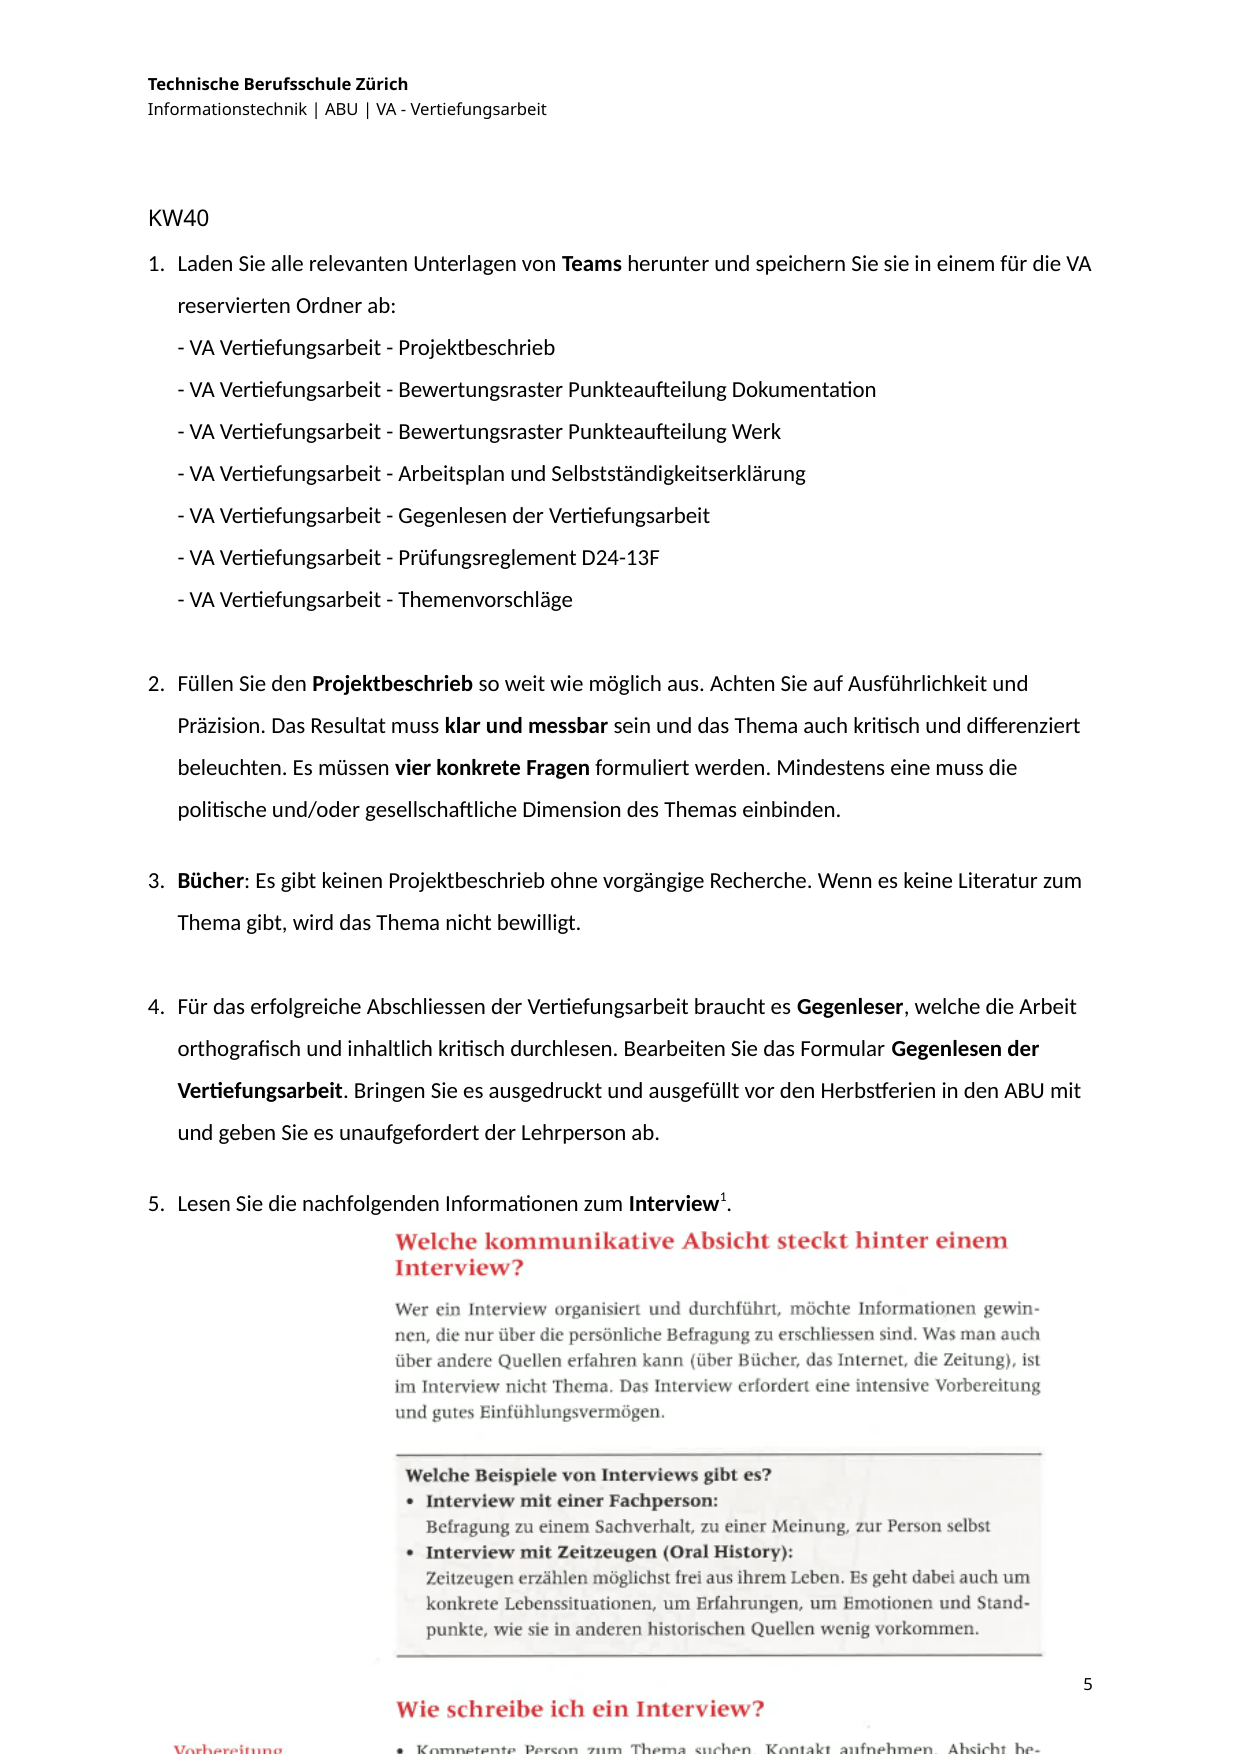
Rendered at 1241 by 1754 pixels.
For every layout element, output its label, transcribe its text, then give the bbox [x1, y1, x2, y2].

list Füllen Sie den Projektbeschrieb so weit wie möglich aus. Achten Sie auf Ausführlichkeit und Präzision. Das Resultat muss klar und messbar sein und das Thema auch kritisch und differenziert beleuchten. Es müssen vier konkrete Fragen formuliert werden. Mindestens eine muss die politische und/oder gesellschaftliche Dimension des Themas einbinden. [148, 669, 1092, 823]
list Bücher: Es gibt keinen Projektbeschrieb ohne vorgängige Recherche. Wenn es keine Literatur zum Thema gibt, wird das Thema nicht bewilligt. [148, 866, 1092, 936]
list Für das erfolgreiche Abschliessen der Vertiefungsarbeit braucht es Gegenleser, welche die Arbeit orthografisch und inhaltlich kritisch durchlesen. Bearbeiten Sie das Formular Gegenlesen der Vertiefungsarbeit. Bringen Sie es ausgedruckt und ausgefüllt vor den Herbstferien in den ABU mit und geben Sie es unaufgefordert der Lehrperson ab. [148, 992, 1092, 1146]
list Laden Sie alle relevanten Unterlagen von Teams herunter und speichern Sie sie in einem für die VA reservierten Ordner ab: - VA Vertiefungsarbeit - Projektbeschrieb - VA Vertiefungsarbeit - Bewertungsraster Punkteaufteilung Dokumentation - VA Vertiefungsarbeit - Bewertungsraster Punkteaufteilung Werk - VA Vertiefungsarbeit - Arbeitsplan und Selbstständigkeitserklärung - VA Vertiefungsarbeit - Gegenlesen der Vertiefungsarbeit - VA Vertiefungsarbeit - Prüfungsreglement D24-13F - VA Vertiefungsarbeit - Themenvorschläge [148, 249, 1092, 613]
picture [138, 1230, 1083, 1754]
list Lesen Sie die nachfolgenden Informationen zum Interview. [148, 1189, 1092, 1217]
subtitle KW40 [148, 202, 1092, 233]
